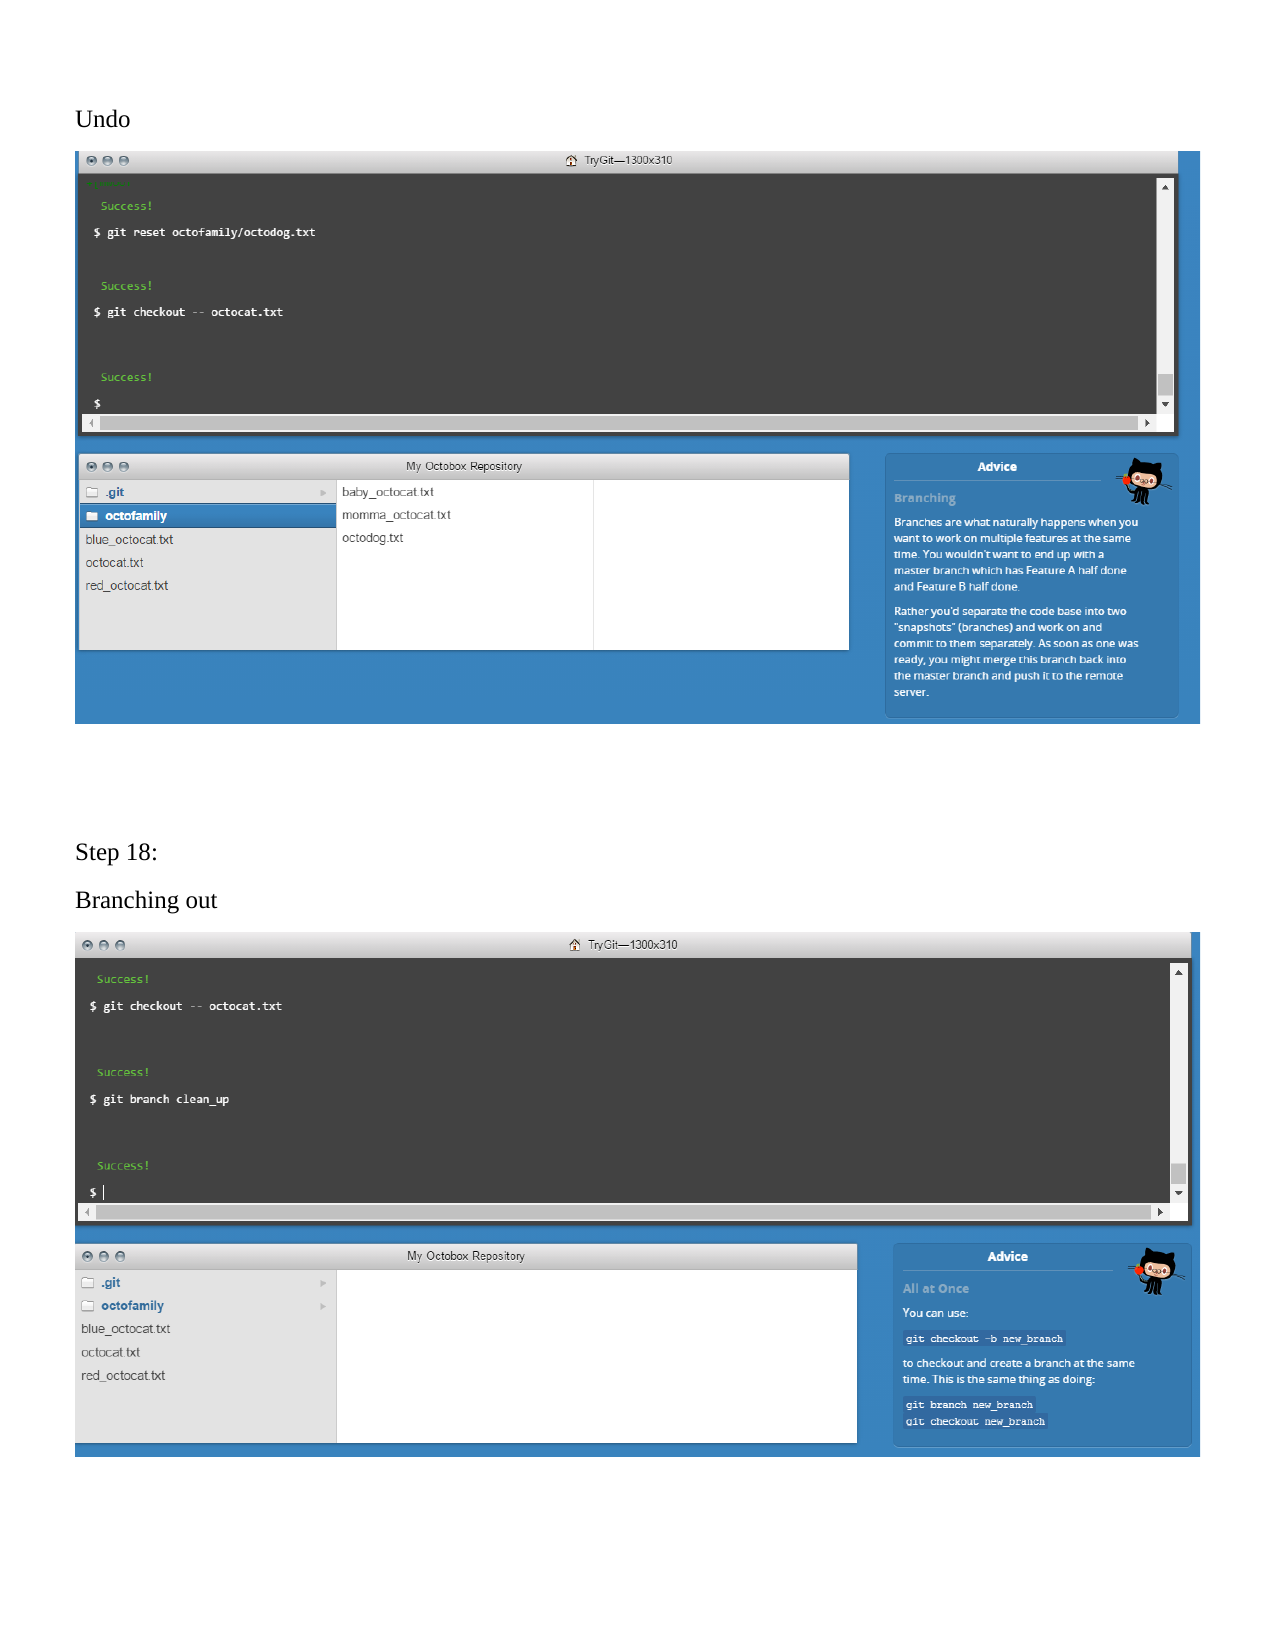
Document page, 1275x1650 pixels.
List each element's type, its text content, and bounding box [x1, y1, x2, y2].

picture [75, 246, 1200, 819]
text Undo [75, 199, 1200, 228]
text Step 18: [75, 933, 1200, 962]
text Branching out [75, 981, 1200, 1009]
text Step 17: [75, 151, 1200, 180]
